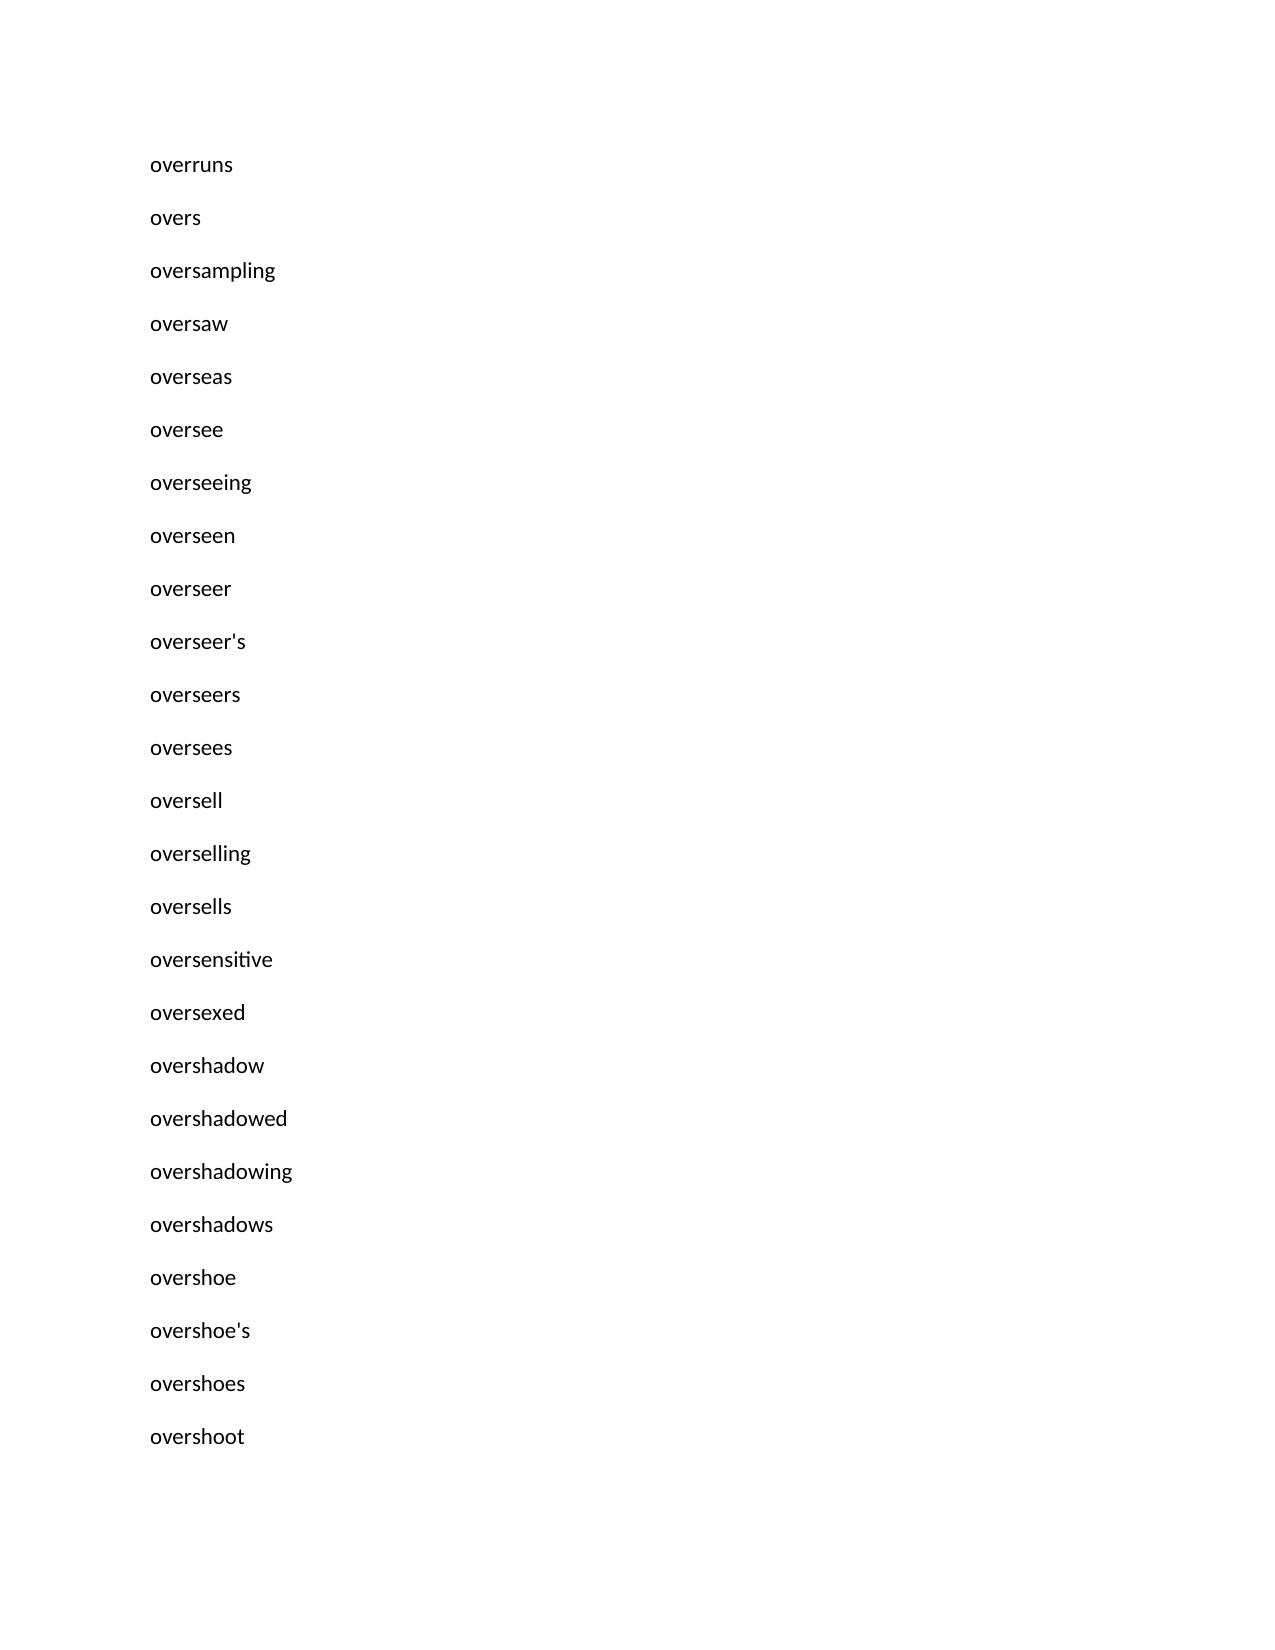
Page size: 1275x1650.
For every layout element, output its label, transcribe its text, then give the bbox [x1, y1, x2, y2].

text overseeing [150, 468, 1125, 496]
text oversee [150, 415, 1125, 443]
text oversampling [150, 256, 1125, 284]
text oversees [150, 733, 1125, 761]
text overselling [150, 839, 1125, 867]
text overshoe's [150, 1316, 1125, 1344]
text oversensitive [150, 945, 1125, 973]
text overruns [150, 150, 1125, 178]
text overseas [150, 362, 1125, 390]
text overshadow [150, 1051, 1125, 1079]
text overshoe [150, 1263, 1125, 1291]
text oversells [150, 892, 1125, 920]
text overs [150, 203, 1125, 231]
text overshadowing [150, 1157, 1125, 1185]
text oversaw [150, 309, 1125, 337]
text overshadows [150, 1210, 1125, 1238]
text overshoes [150, 1369, 1125, 1397]
text oversell [150, 786, 1125, 814]
text oversexed [150, 998, 1125, 1026]
text overshoot [150, 1422, 1125, 1451]
text overseen [150, 521, 1125, 549]
text overseers [150, 680, 1125, 708]
text overseer [150, 574, 1125, 602]
text overseer's [150, 627, 1125, 655]
text overshadowed [150, 1104, 1125, 1132]
